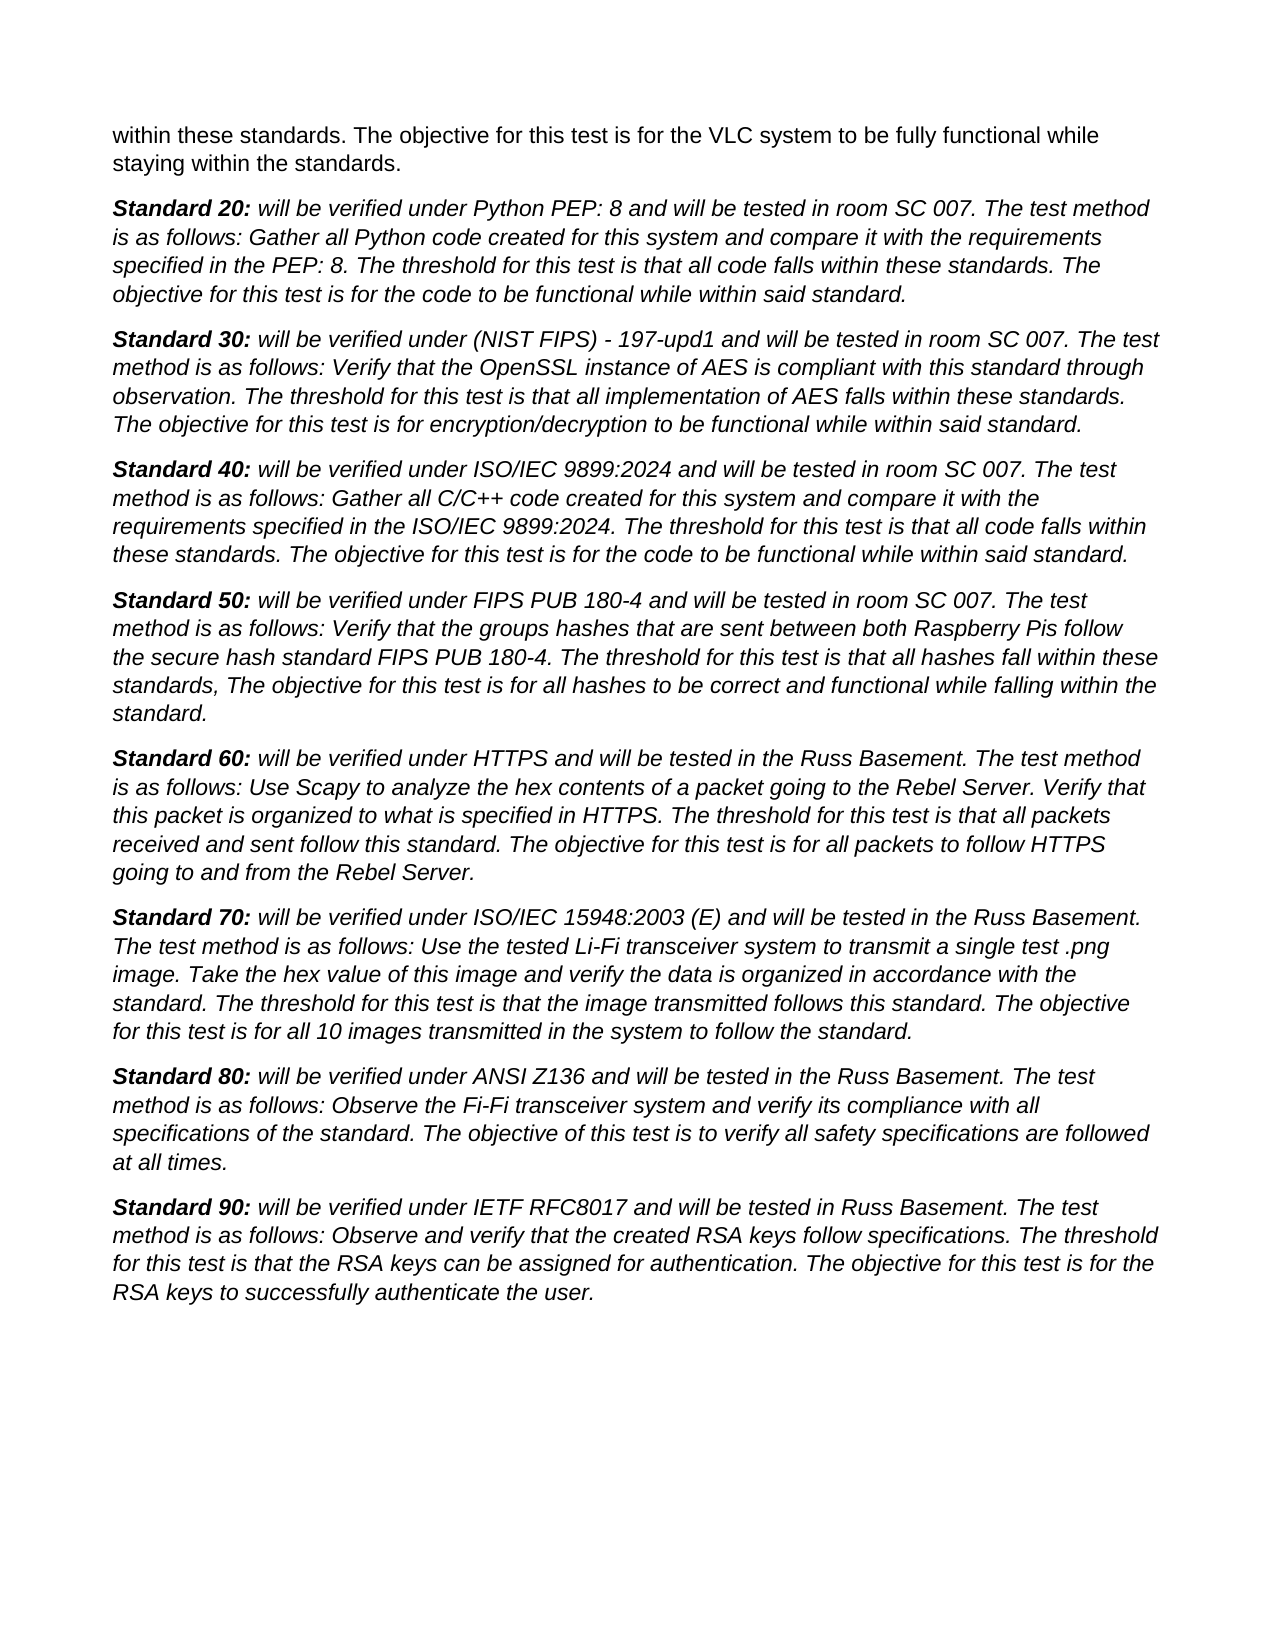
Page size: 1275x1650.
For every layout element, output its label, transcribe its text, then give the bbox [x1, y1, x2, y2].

text Standard 30: will be verified under (NIST FIPS) - 197-upd1 and will be tested in room SC 007. The test method is as follows: Verify that the OpenSSL instance of AES is compliant with this standard through observation. The threshold for this test is that all implementation of AES falls within these standards. The objective for this test is for encryption/decryption to be functional while within said standard. [112, 326, 1162, 437]
text Standard 50: will be verified under FIPS PUB 180-4 and will be tested in room SC 007. The test method is as follows: Verify that the groups hashes that are sent between both Raspberry Pis follow the secure hash standard FIPS PUB 180-4. The threshold for this test is that all hashes fall within these standards, The objective for this test is for all hashes to be correct and functional while falling within the standard. [112, 587, 1162, 727]
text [112, 122, 1162, 177]
text Standard 80: will be verified under ANSI Z136 and will be tested in the Russ Basement. The test method is as follows: Observe the Fi-Fi transceiver system and verify its compliance with all specifications of the standard. The objective of this test is to verify all safety specifications are followed at all times. [112, 1063, 1162, 1175]
text Standard 60: will be verified under HTTPS and will be tested in the Russ Basement. The test method is as follows: Use Scapy to analyze the hex contents of a packet going to the Rebel Server. Verify that this packet is organized to what is specified in HTTPS. The threshold for this test is that all packets received and sent follow this standard. The objective for this test is for all packets to follow HTTPS going to and from the Rebel Server. [112, 745, 1162, 886]
text Standard 70: will be verified under ISO/IEC 15948:2003 (E) and will be tested in the Russ Basement. The test method is as follows: Use the tested Li-Fi transceiver system to transmit a single test .png image. Take the hex value of this image and verify the data is organized in accordance with the standard. The threshold for this test is that the image transmitted follows this standard. The objective for this test is for all 10 images transmitted in the system to follow the standard. [112, 904, 1162, 1044]
text Standard 90: will be verified under IETF RFC8017 and will be tested in Russ Basement. The test method is as follows: Observe and verify that the created RSA keys follow specifications. The threshold for this test is that the RSA keys can be assigned for authentication. The objective for this test is for the RSA keys to successfully authenticate the user. [112, 1193, 1162, 1305]
text Standard 20: will be verified under Python PEP: 8 and will be tested in room SC 007. The test method is as follows: Gather all Python code created for this system and compare it with the requirements specified in the PEP: 8. The threshold for this test is that all code falls within these standards. The objective for this test is for the code to be functional while within said standard. [112, 195, 1162, 307]
text Standard 40: will be verified under ISO/IEC 9899:2024 and will be tested in room SC 007. The test method is as follows: Gather all C/C++ code created for this system and compare it with the requirements specified in the ISO/IEC 9899:2024. The threshold for this test is that all code falls within these standards. The objective for this test is for the code to be functional while within said standard. [112, 456, 1162, 568]
